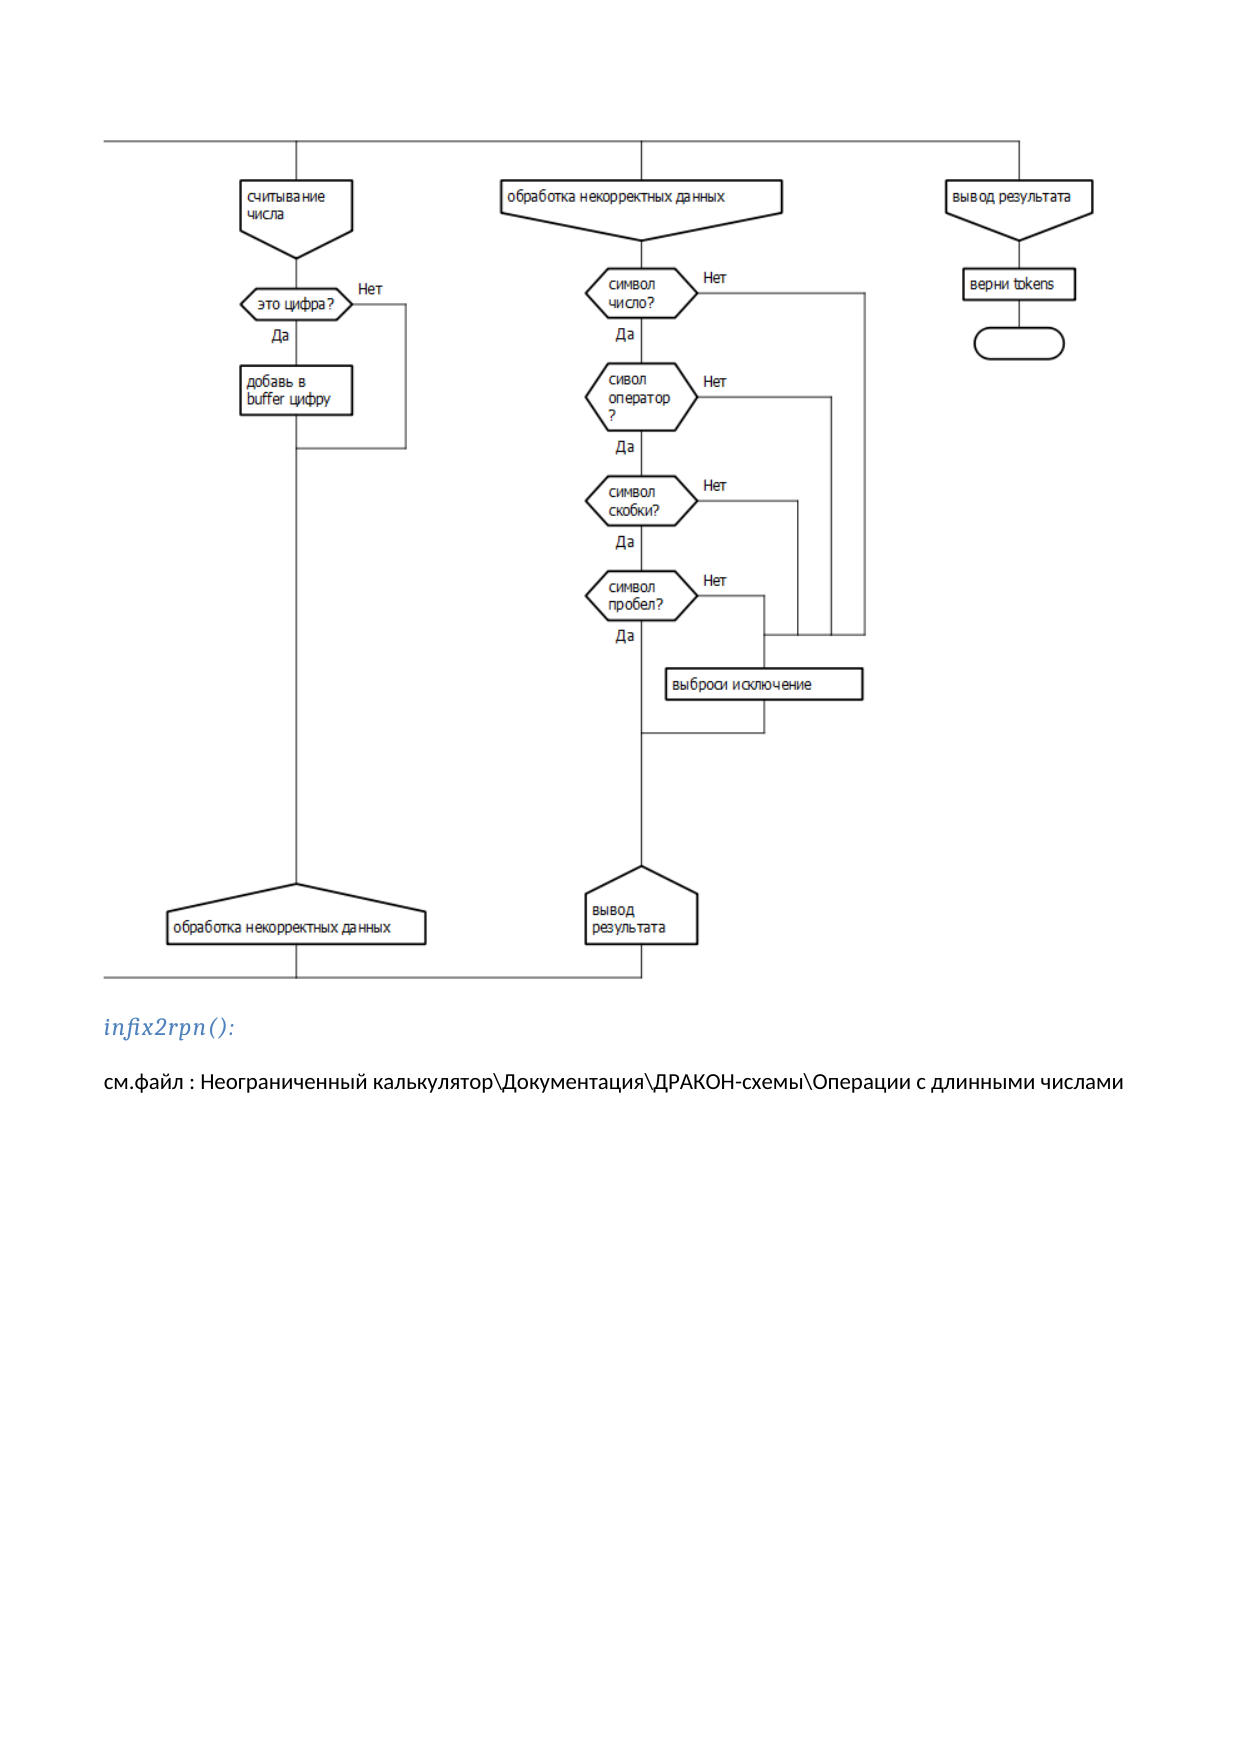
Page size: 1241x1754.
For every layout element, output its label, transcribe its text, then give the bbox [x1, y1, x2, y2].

subtitle infix2rpn(): [103, 1013, 1211, 1042]
text cм.файл : Неограниченный калькулятор\Документация\ДРАКОН-схемы\Операции с длинными числами [103, 1067, 1211, 1095]
picture [103, 118, 1120, 989]
